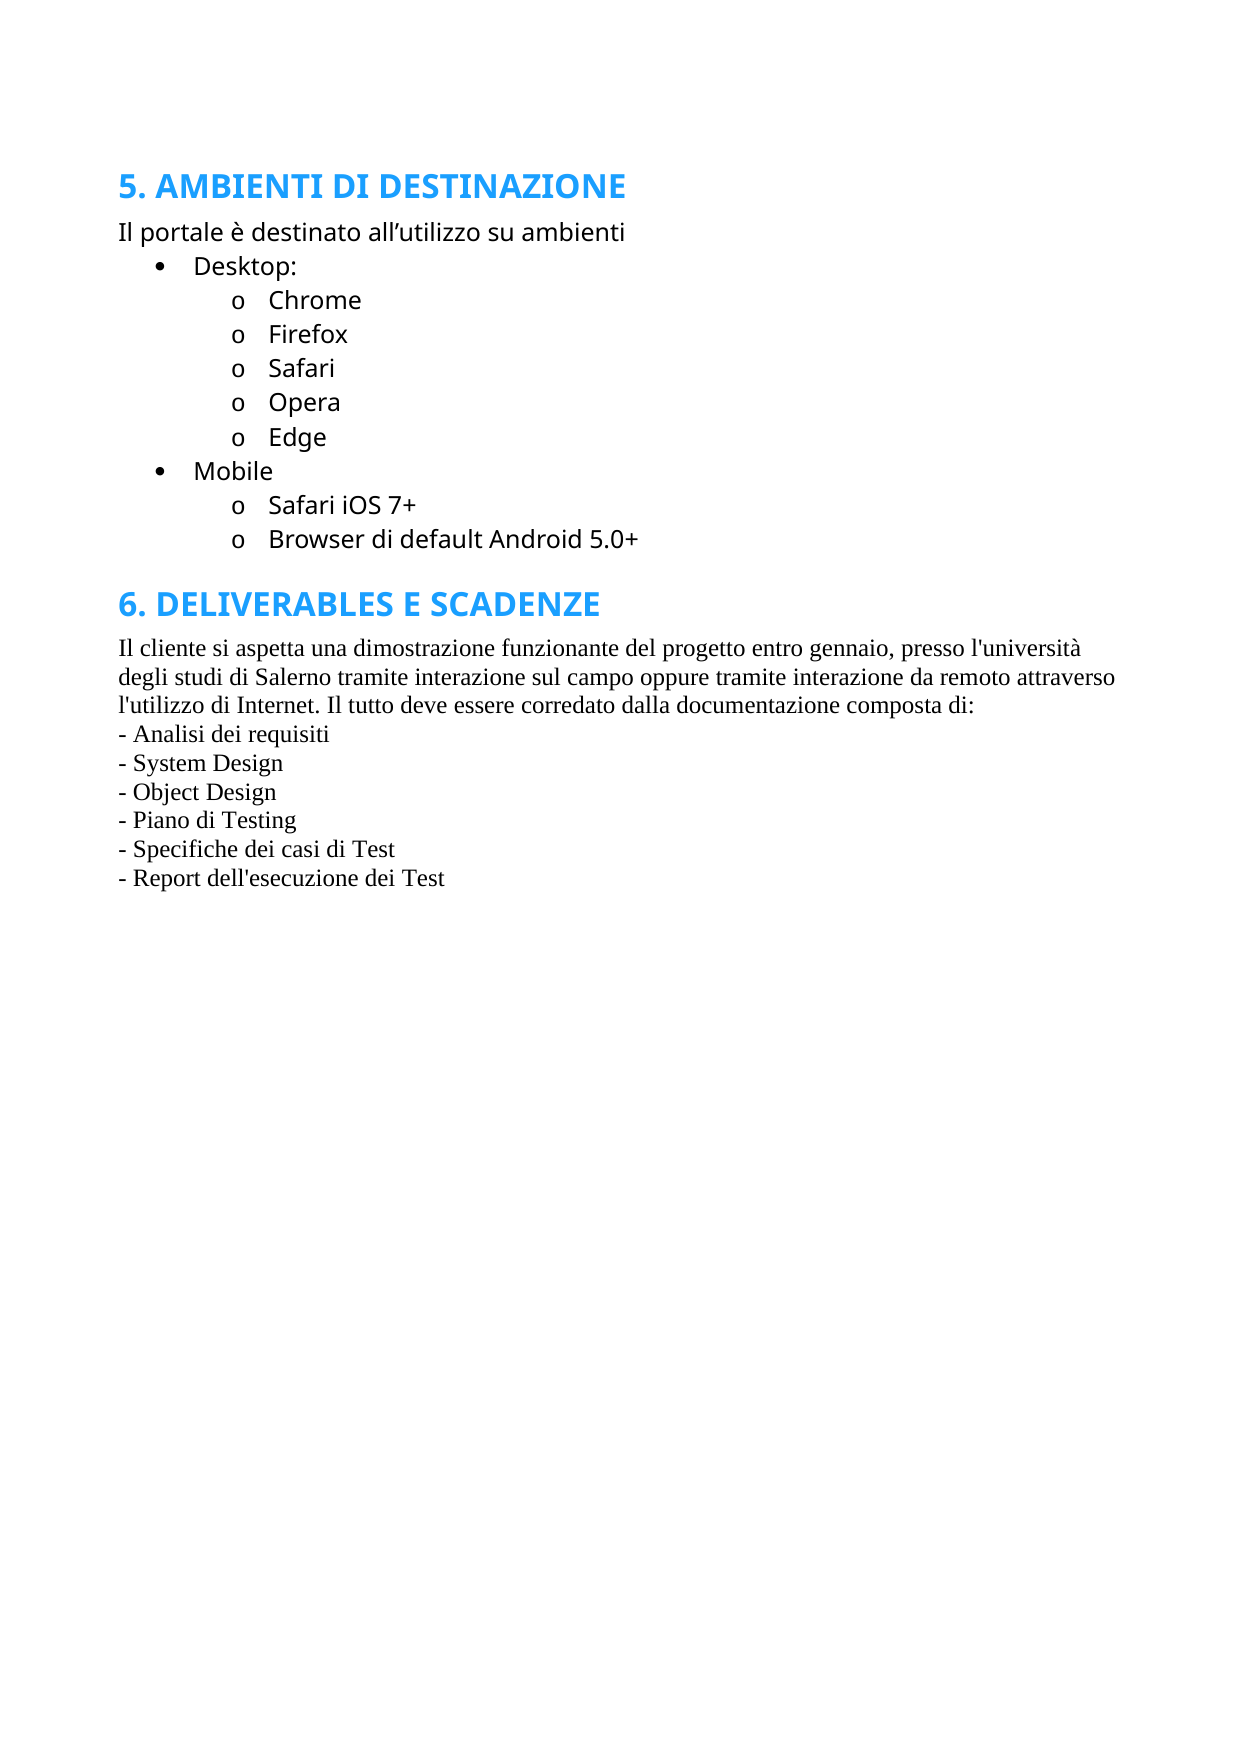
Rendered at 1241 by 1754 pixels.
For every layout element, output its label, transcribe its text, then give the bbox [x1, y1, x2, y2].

list Opera [231, 385, 1122, 419]
text - System Design [118, 748, 1122, 777]
title 6. DELIVERABLES E SCADENZE [118, 581, 1122, 627]
title 5. AMBIENTI DI DESTINAZIONE [118, 162, 1122, 208]
list Chrome [231, 282, 1122, 317]
text - Report dell'esecuzione dei Test [118, 863, 1122, 892]
list Safari iOS 7+ [231, 488, 1122, 522]
list Desktop: [156, 248, 1122, 282]
text Il portale è destinato all’utilizzo su ambienti [118, 214, 1122, 248]
list Edge [231, 419, 1122, 454]
text - Specifiche dei casi di Test [118, 834, 1122, 863]
list Safari [231, 351, 1122, 385]
list Mobile [156, 454, 1122, 488]
text - Object Design [118, 777, 1122, 805]
list Firefox [231, 317, 1122, 351]
text Il cliente si aspetta una dimostrazione funzionante del progetto entro gennaio, presso l'università degli studi di Salerno tramite interazione sul campo oppure tramite interazione da remoto attraverso l'utilizzo di Internet. Il tutto deve essere corredato dalla documentazione composta di: [118, 633, 1122, 719]
text - Analisi dei requisiti [118, 719, 1122, 748]
list Browser di default Android 5.0+ [231, 522, 1122, 556]
text - Piano di Testing [118, 805, 1122, 834]
